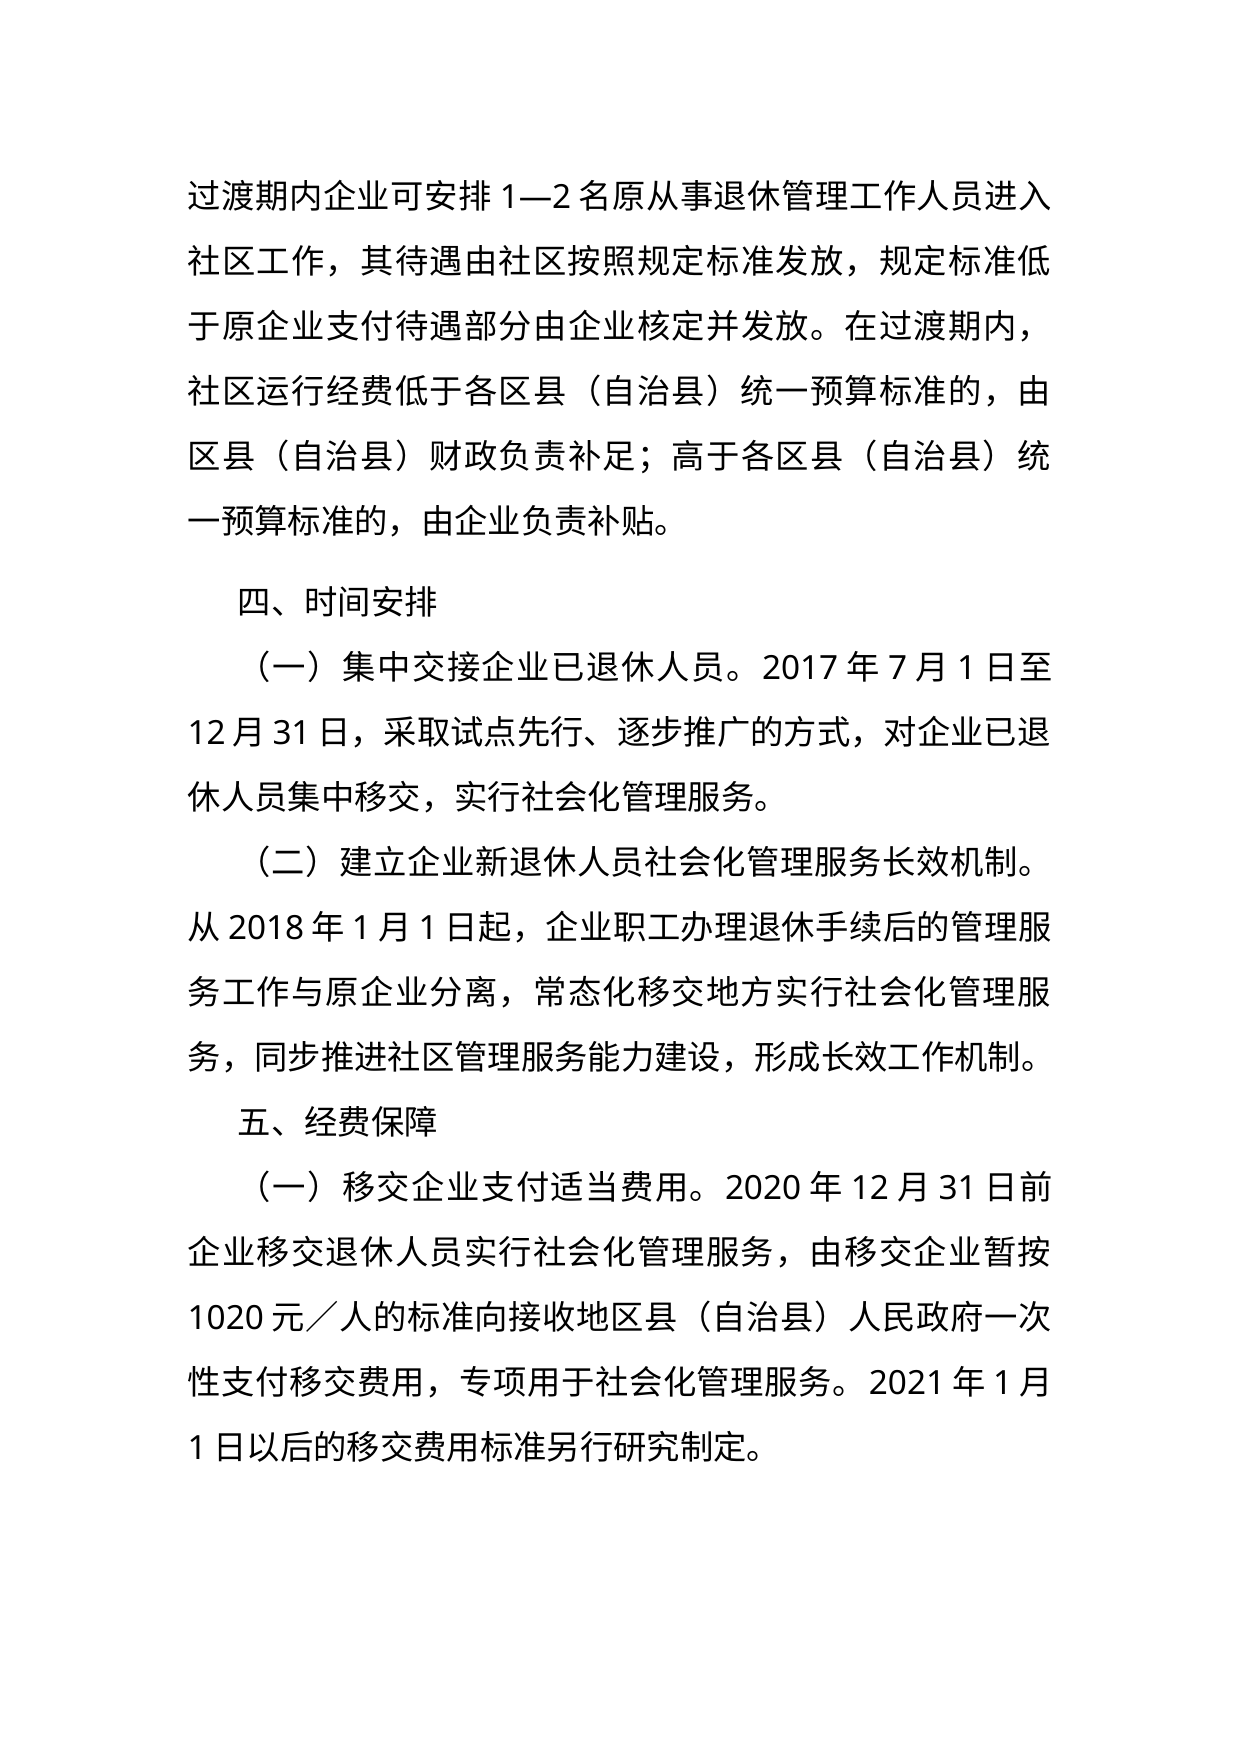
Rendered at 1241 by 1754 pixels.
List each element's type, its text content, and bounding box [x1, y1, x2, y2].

text 五、经费保障 [187, 1088, 1053, 1153]
text 四、时间安排 [187, 568, 1053, 633]
text （一）集中交接企业已退休人员。2017年7月1日至12月31日，采取试点先行、逐步推广的方式，对企业已退休人员集中移交，实行社会化管理服务。 [187, 633, 1053, 828]
text （一）移交企业支付适当费用。2020年12月31日前企业移交退休人员实行社会化管理服务，由移交企业暂按1020元／人的标准向接收地区县（自治县）人民政府一次性支付移交费用，专项用于社会化管理服务。2021年1月1日以后的移交费用标准另行研究制定。 [187, 1153, 1053, 1478]
text （二）建立企业新退休人员社会化管理服务长效机制。从2018年1月1日起，企业职工办理退休手续后的管理服务工作与原企业分离，常态化移交地方实行社会化管理服务，同步推进社区管理服务能力建设，形成长效工作机制。 [187, 828, 1053, 1088]
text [187, 162, 1053, 552]
